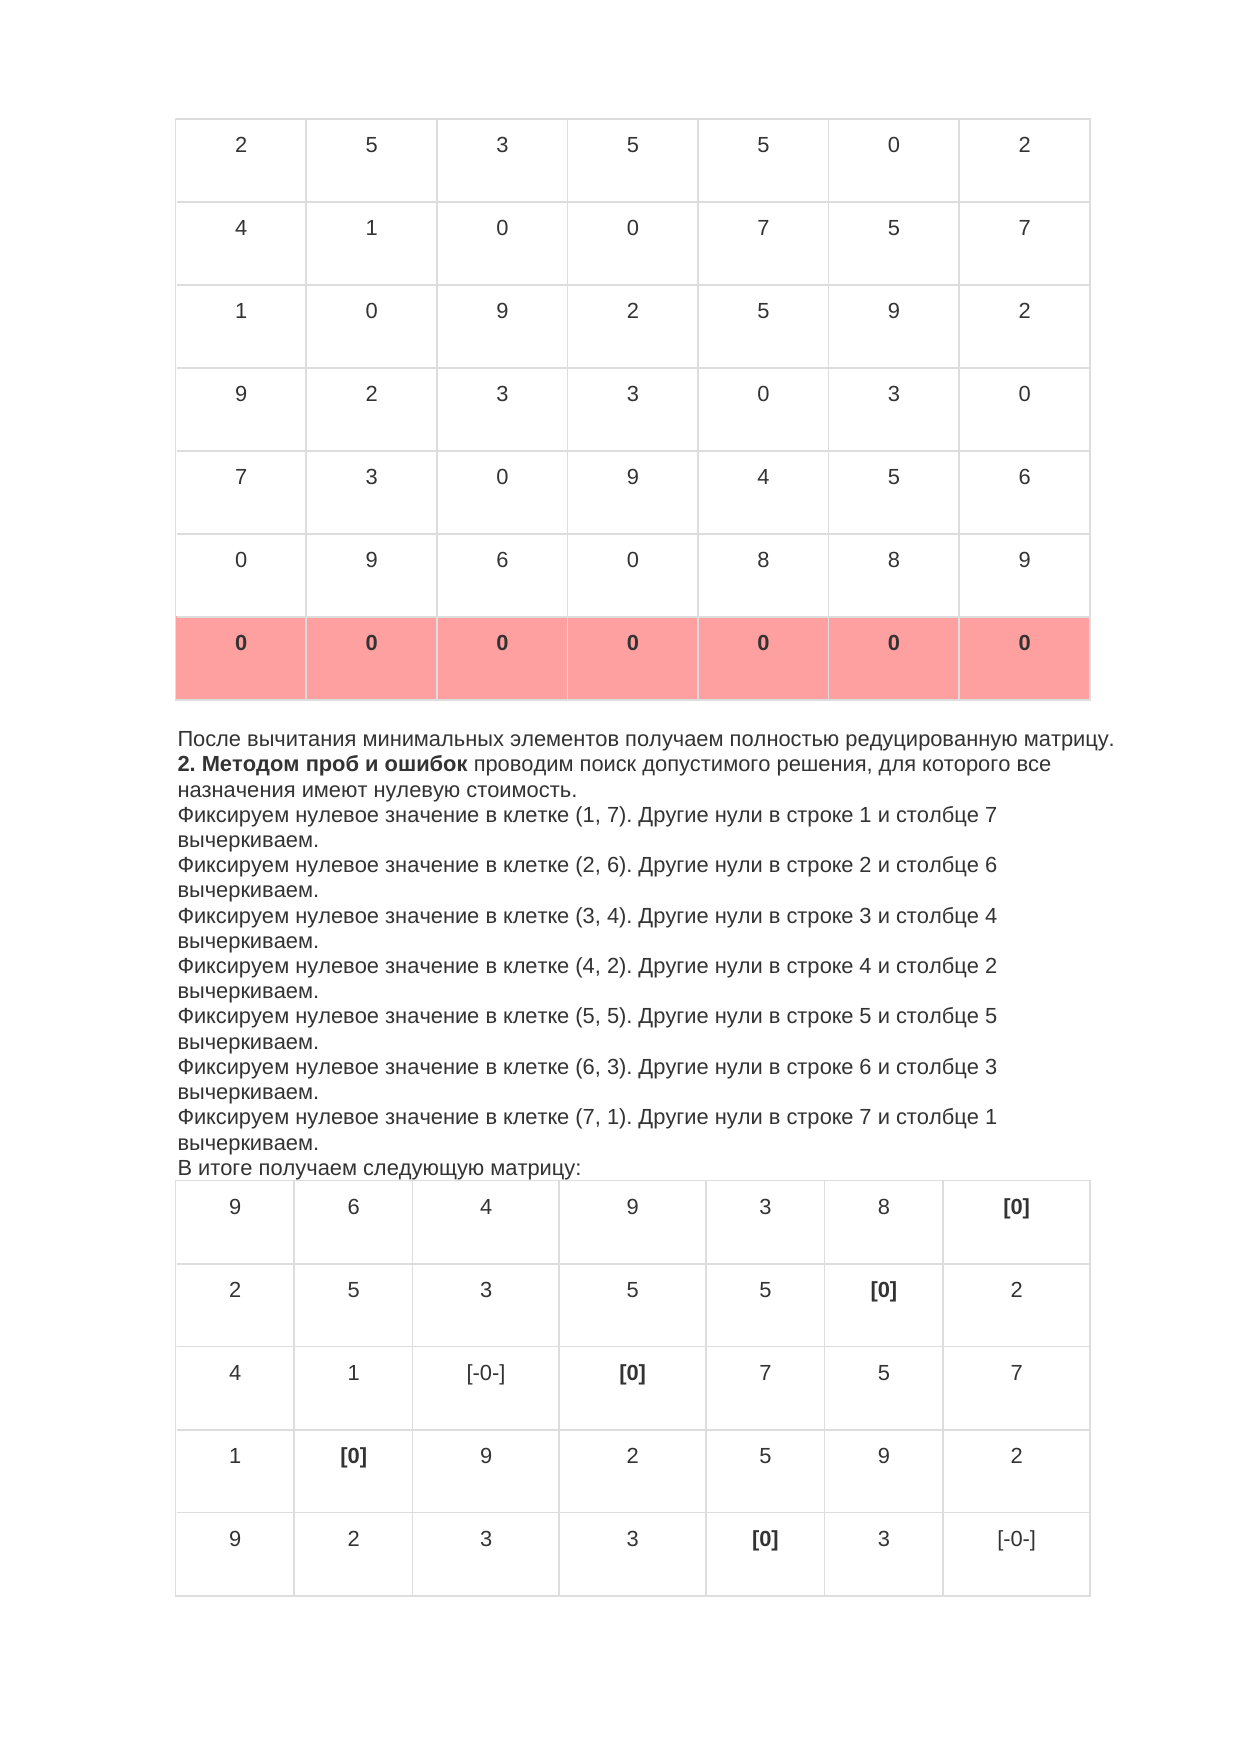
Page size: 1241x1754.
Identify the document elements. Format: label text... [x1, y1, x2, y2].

table_cell 3 [413, 1513, 558, 1595]
table_cell 0 [176, 617, 305, 699]
table_cell 9 [307, 535, 436, 616]
table_cell 9 [176, 1513, 293, 1595]
table_cell 9 [176, 368, 305, 450]
table_cell 2 [560, 1431, 705, 1512]
table_cell 1 [307, 203, 436, 284]
table_cell [0] [707, 1513, 824, 1595]
table_cell 5 [307, 120, 436, 201]
table_cell 3 [560, 1513, 705, 1595]
table_cell 3 [438, 120, 567, 201]
table_cell 5 [699, 120, 828, 201]
table_cell 7 [960, 203, 1089, 284]
table_cell 0 [960, 618, 1089, 699]
table_cell 3 [825, 1513, 942, 1595]
table_cell 2 [568, 286, 697, 367]
table_cell 1 [295, 1347, 412, 1429]
table_cell 7 [699, 203, 828, 284]
table_cell 0 [438, 452, 567, 533]
table_cell 3 [438, 369, 567, 450]
table_header 9 [176, 1181, 293, 1263]
table_cell 3 [413, 1265, 558, 1346]
table_header 6 [295, 1181, 412, 1263]
table_cell 2 [176, 120, 305, 201]
table_cell 2 [944, 1431, 1089, 1512]
table_cell 0 [960, 369, 1089, 450]
table_cell 0 [438, 618, 567, 699]
table_cell 2 [960, 286, 1089, 367]
table_cell 8 [829, 535, 958, 616]
table_header 4 [413, 1181, 558, 1263]
table_header 8 [825, 1181, 942, 1263]
table_cell 5 [568, 120, 697, 201]
table_cell 9 [960, 535, 1089, 616]
table_cell 0 [699, 369, 828, 450]
table_cell 7 [707, 1347, 824, 1429]
table_cell 4 [176, 202, 305, 284]
table_cell 5 [707, 1265, 824, 1346]
table_header [0] [944, 1181, 1089, 1263]
table_cell 4 [699, 452, 828, 533]
table_cell 0 [176, 534, 305, 616]
table_cell 3 [829, 369, 958, 450]
table_cell 5 [707, 1431, 824, 1512]
text После вычитания минимальных элементов получаем полностью редуцированную матрицу. 2. Методом проб и ошибок проводим поиск допустимого решения, для которого все назначения имеют нулевую стоимость. Фиксируем нулевое значение в клетке (1, 7). Другие нули в строке 1 и столбце 7 вычеркиваем. Фиксируем нулевое значение в клетке (2, 6). Другие нули в строке 2 и столбце 6 вычеркиваем. Фиксируем нулевое значение в клетке (3, 4). Другие нули в строке 3 и столбце 4 вычеркиваем. Фиксируем нулевое значение в клетке (4, 2). Другие нули в строке 4 и столбце 2 вычеркиваем. Фиксируем нулевое значение в клетке (5, 5). Другие нули в строке 5 и столбце 5 вычеркиваем. Фиксируем нулевое значение в клетке (6, 3). Другие нули в строке 6 и столбце 3 вычеркиваем. Фиксируем нулевое значение в клетке (7, 1). Другие нули в строке 7 и столбце 1 вычеркиваем. В итоге получаем следующую матрицу: [177, 701, 1152, 1180]
table_cell 5 [295, 1265, 412, 1346]
table_cell 3 [307, 452, 436, 533]
table_cell 0 [829, 120, 958, 201]
table_cell 0 [829, 618, 958, 699]
table_cell 6 [438, 535, 567, 616]
table_cell 0 [699, 618, 828, 699]
table_cell 3 [568, 369, 697, 450]
table_cell 0 [307, 286, 436, 367]
table_cell 7 [944, 1347, 1089, 1429]
table_cell 5 [829, 203, 958, 284]
table_cell 2 [295, 1513, 412, 1595]
table_cell 1 [176, 285, 305, 367]
table_cell [0] [295, 1431, 412, 1512]
table_cell 9 [829, 286, 958, 367]
table_cell 5 [829, 452, 958, 533]
table_cell 0 [438, 203, 567, 284]
table_cell 9 [568, 452, 697, 533]
table_cell 0 [568, 618, 697, 699]
table_cell 6 [960, 452, 1089, 533]
table_cell 0 [568, 203, 697, 284]
table_header 3 [707, 1181, 824, 1263]
table_cell 5 [825, 1347, 942, 1429]
table_cell 7 [176, 451, 305, 533]
table_header 9 [560, 1181, 705, 1263]
table_cell 2 [960, 120, 1089, 201]
table_cell 4 [176, 1347, 293, 1429]
table_cell 9 [825, 1431, 942, 1512]
table_cell 2 [944, 1265, 1089, 1346]
table_cell 5 [699, 286, 828, 367]
table_cell [0] [560, 1347, 705, 1429]
table_cell 9 [438, 286, 567, 367]
table_cell 2 [307, 369, 436, 450]
table_cell 0 [307, 618, 436, 699]
table_cell 8 [699, 535, 828, 616]
table_cell 9 [413, 1431, 558, 1512]
table_cell 5 [560, 1265, 705, 1346]
table_cell 1 [176, 1430, 293, 1512]
table_cell [-0-] [944, 1513, 1089, 1595]
table_cell [0] [825, 1265, 942, 1346]
table_cell 0 [568, 535, 697, 616]
table_cell [-0-] [413, 1347, 558, 1429]
table_cell 2 [176, 1264, 293, 1346]
